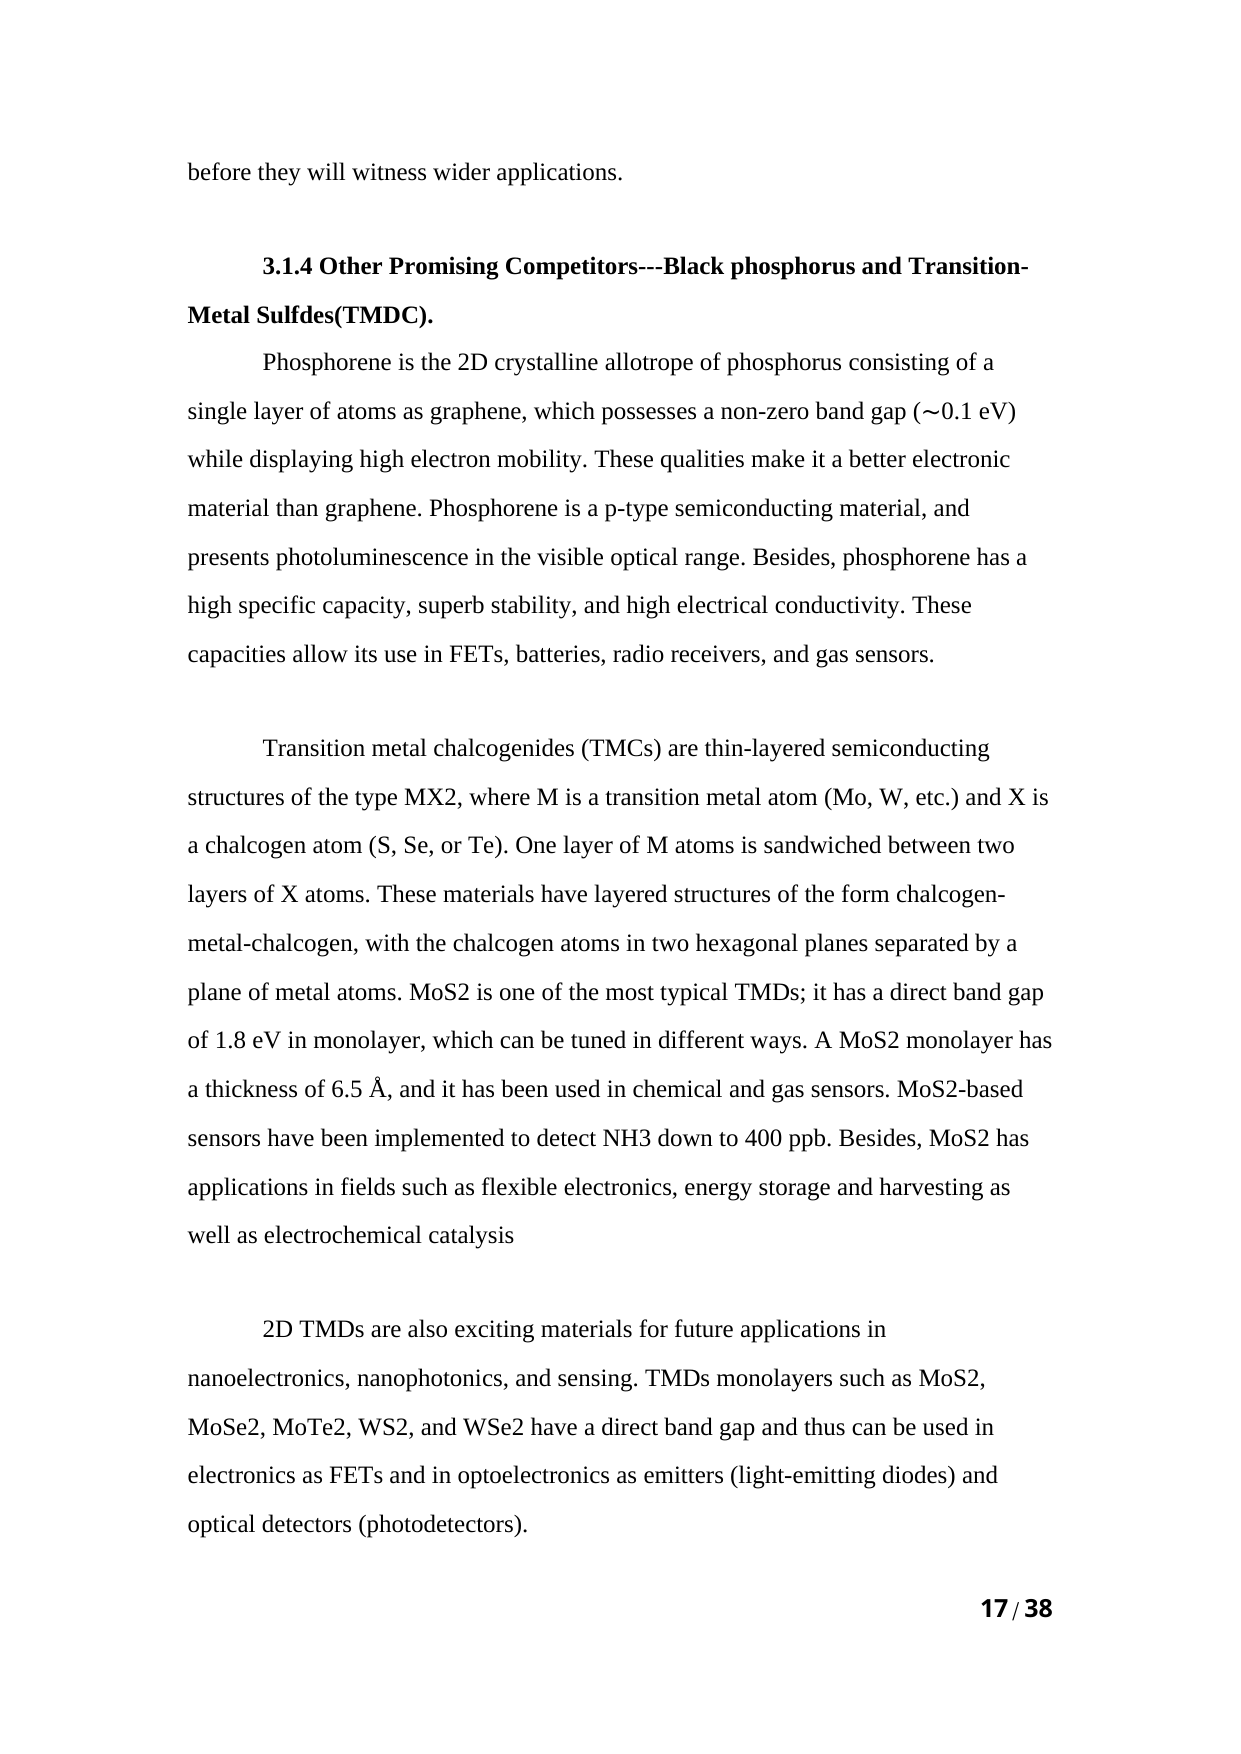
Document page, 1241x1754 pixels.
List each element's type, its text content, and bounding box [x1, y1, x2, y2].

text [187, 156, 1053, 188]
text 2D TMDs are also exciting materials for future applications in nanoelectronics, nanophotonics, and sensing. TMDs monolayers such as MoS2, MoSe2, MoTe2, WS2, and WSe2 have a direct band gap and thus can be used in electronics as FETs and in optoelectronics as emitters (light‐emitting diodes) and optical detectors (photodetectors). [187, 1312, 1053, 1540]
text Transition metal chalcogenides (TMCs) are thin‐layered semiconducting structures of the type MX2, where M is a transition metal atom (Mo, W, etc.) and X is a chalcogen atom (S, Se, or Te). One layer of M atoms is sandwiched between two layers of X atoms. These materials have layered structures of the form chalcogen‐metal‐chalcogen, with the chalcogen atoms in two hexagonal planes separated by a plane of metal atoms. MoS2 is one of the most typical TMDs; it has a direct band gap of 1.8 eV in monolayer, which can be tuned in different ways. A MoS2 monolayer has a thickness of 6.5 Å, and it has been used in chemical and gas sensors. MoS2‐based sensors have been implemented to detect NH3 down to 400 ppb. Besides, MoS2 has applications in fields such as flexible electronics, energy storage and harvesting as well as electrochemical catalysis [187, 731, 1053, 1251]
text Phosphorene is the 2D crystalline allotrope of phosphorus consisting of a single layer of atoms as graphene, which possesses a non‐zero band gap (∼0.1 eV) while displaying high electron mobility. These qualities make it a better electronic material than graphene. Phosphorene is a p‐type semiconducting material, and presents photoluminescence in the visible optical range. Besides, phosphorene has a high specific capacity, superb stability, and high electrical conductivity. These capacities allow its use in FETs, batteries, radio receivers, and gas sensors. [187, 345, 1053, 670]
text 3.1.4 Other Promising Competitors---Black phosphorus and Transition-Metal Sulfdes(TMDC). [187, 249, 1053, 331]
